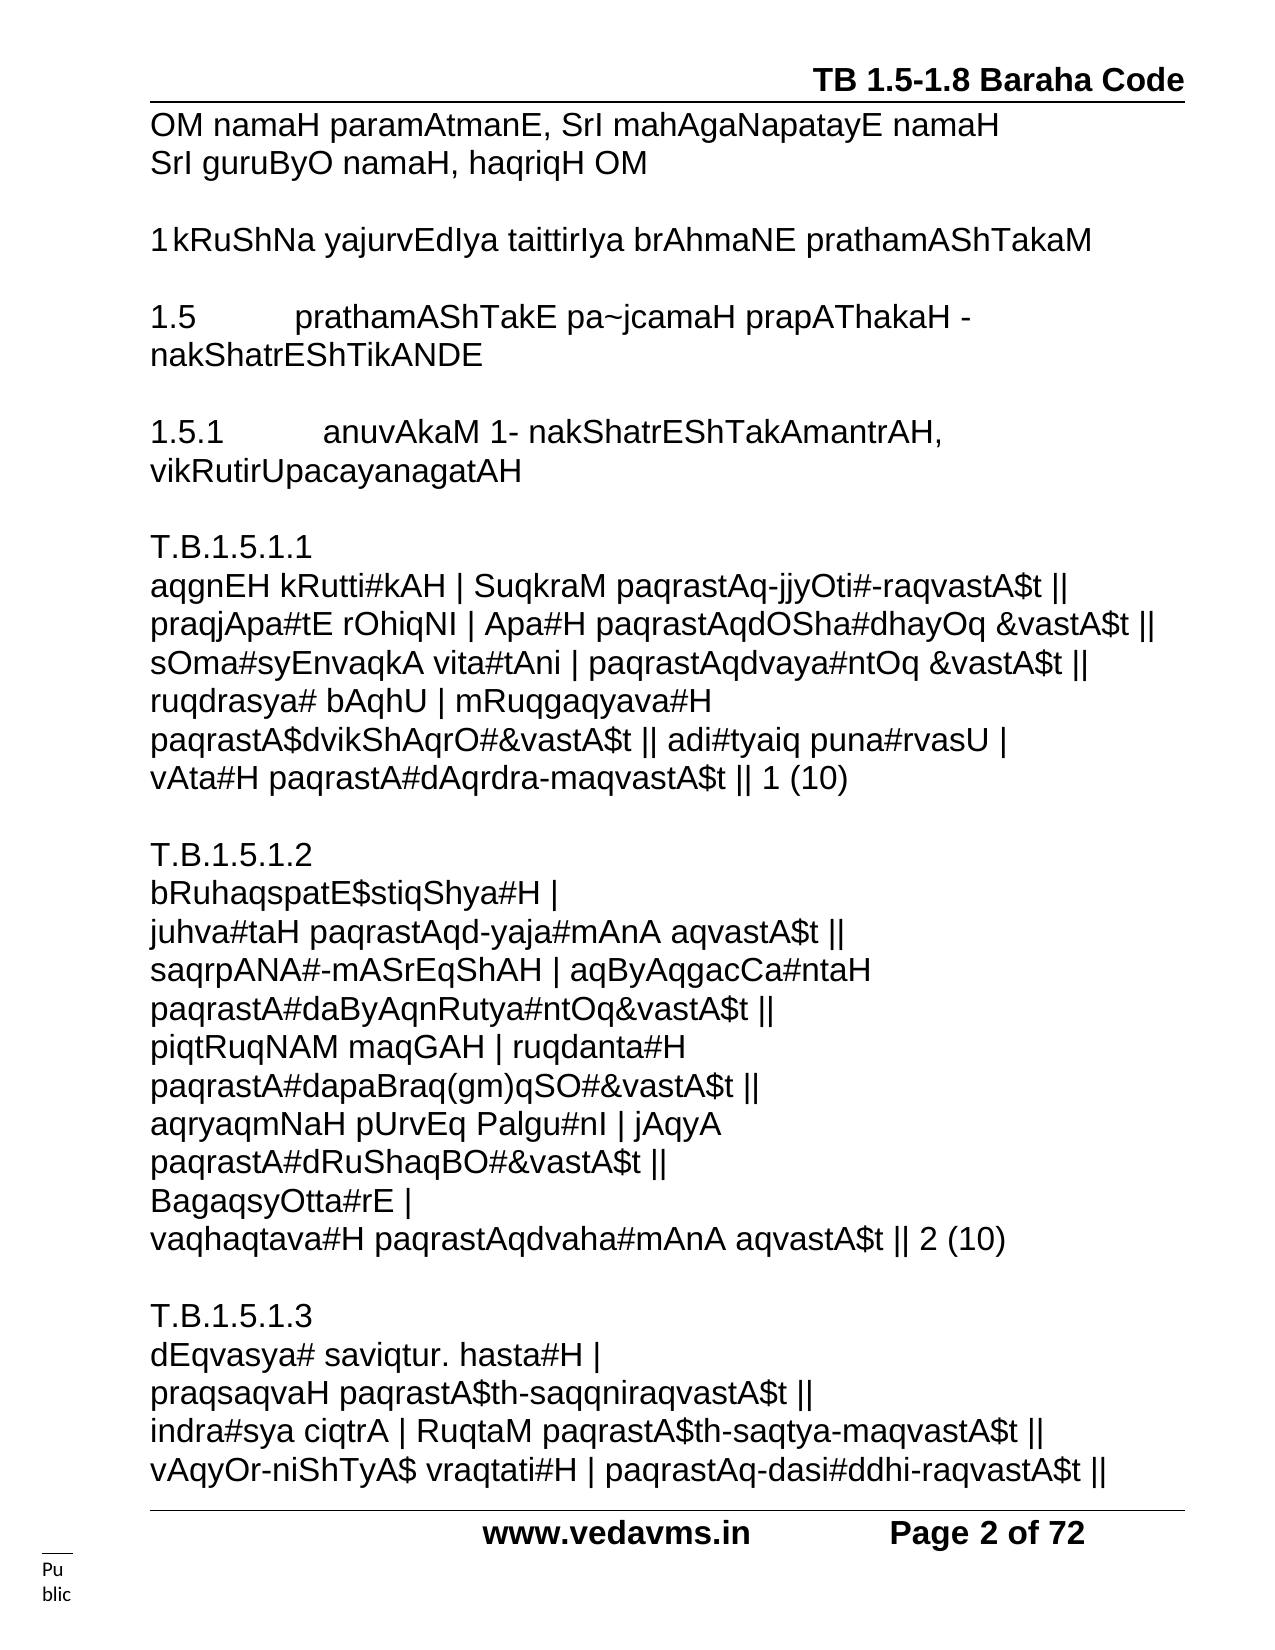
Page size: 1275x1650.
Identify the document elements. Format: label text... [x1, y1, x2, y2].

text dEqvasya# saviqtur. hasta#H | praqsaqvaH paqrastA$th-saqqniraqvastA$t || [150, 1335, 1185, 1412]
text saqrpANA#-mASrEqShAH | aqByAqgacCa#ntaH paqrastA#daByAqnRutya#ntOq&vastA$t || [150, 950, 1185, 1027]
text 1 kRuShNa yajurvEdIya taittirIya brAhmaNE prathamAShTakaM [150, 220, 1185, 258]
text praqjApa#tE rOhiqNI | Apa#H paqrastAqdOSha#dhayOq &vastA$t || [150, 604, 1185, 643]
text vAqyOr-niShTyA$ vraqtati#H | paqrastAq-dasi#ddhi-raqvastA$t || [150, 1450, 1185, 1488]
text ruqdrasya# bAqhU | mRuqgaqyava#H paqrastA$dvikShAqrO#&vastA$t || adi#tyaiq puna#rvasU | [150, 681, 1185, 758]
text bRuhaqspatE$stiqShya#H | juhva#taH paqrastAqd-yaja#mAnA aqvastA$t || [150, 873, 1185, 950]
text aqryaqmNaH pUrvEq Palgu#nI | jAqyA paqrastA#dRuShaqBO#&vastA$t || [150, 1104, 1185, 1181]
text sOma#syEnvaqkA vita#tAni | paqrastAqdvaya#ntOq &vastA$t || [150, 643, 1185, 681]
text T.B.1.5.1.2 [150, 835, 1185, 873]
text T.B.1.5.1.1 [150, 527, 1185, 566]
text piqtRuqNAM maqGAH | ruqdanta#H paqrastA#dapaBraq(gm)qSO#&vastA$t || [150, 1027, 1185, 1104]
text T.B.1.5.1.3 [150, 1296, 1185, 1335]
text indra#sya ciqtrA | RuqtaM paqrastA$th-saqtya-maqvastA$t || [150, 1412, 1185, 1450]
text vAta#H paqrastA#dAqrdra-maqvastA$t || 1 (10) [150, 758, 1185, 797]
text aqgnEH kRutti#kAH | SuqkraM paqrastAq-jjyOti#-raqvastA$t || [150, 566, 1185, 604]
text BagaqsyOtta#rE | vaqhaqtava#H paqrastAqdvaha#mAnA aqvastA$t || 2 (10) [150, 1181, 1185, 1258]
text 1.5.1 anuvAkaM 1- nakShatrEShTakAmantrAH, vikRutirUpacayanagatAH [150, 412, 1185, 489]
text SrI guruByO namaH, haqriqH OM [150, 143, 1185, 182]
text 1.5 prathamAShTakE pa~jcamaH prapAThakaH - nakShatrEShTikANDE [150, 297, 1185, 374]
text OM namaH paramAtmanE, SrI mahAgaNapatayE namaH [150, 103, 1185, 143]
